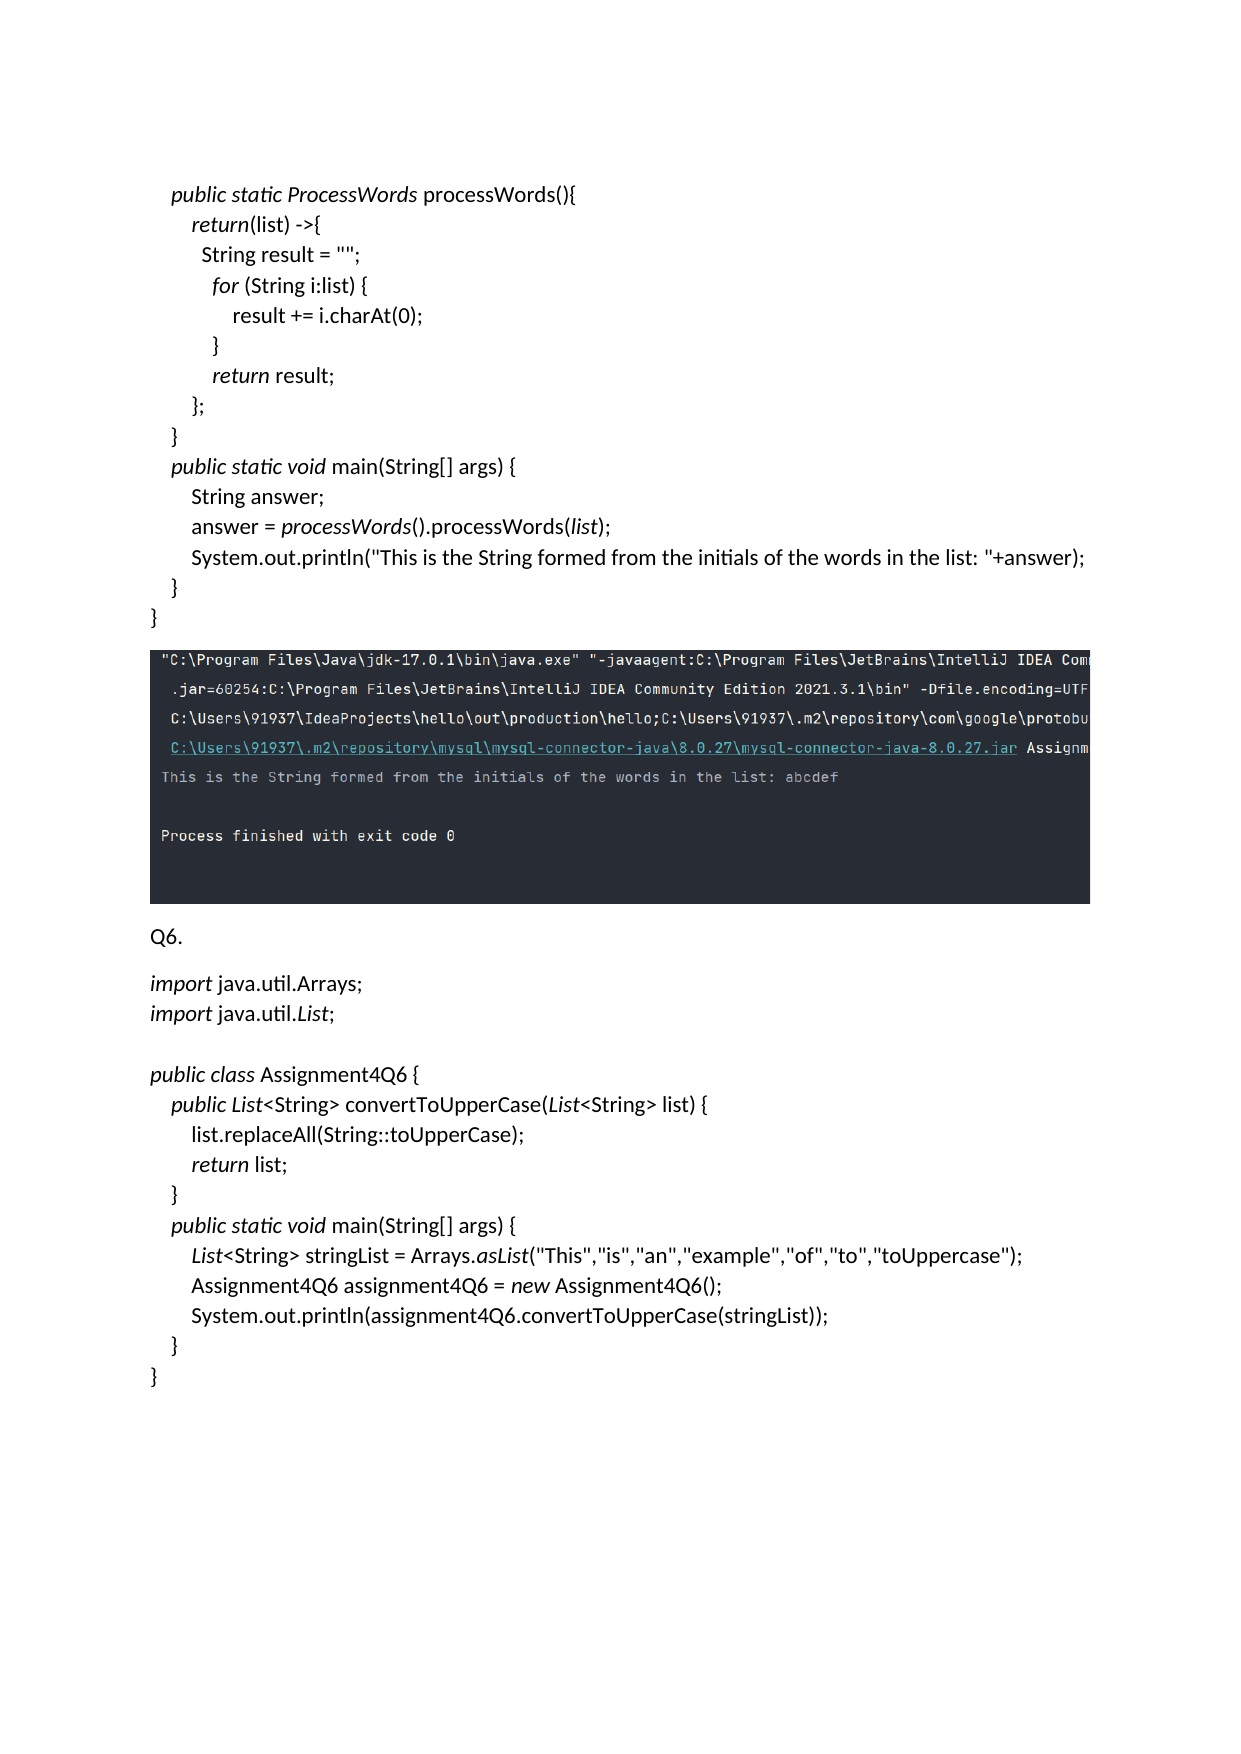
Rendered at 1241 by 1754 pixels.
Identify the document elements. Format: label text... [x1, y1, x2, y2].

text Q6. [150, 922, 1090, 950]
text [150, 150, 1090, 631]
picture [150, 650, 1091, 904]
text import java.util.Arrays; import java.util.List; public class Assignment4Q6 { public List<String> convertToUpperCase(List<String> list) { list.replaceAll(String::toUpperCase); return list; } public static void main(String[] args) { List<String> stringList = Arrays.asList("This","is","an","example","of","to","toUppercase"); Assignment4Q6 assignment4Q6 = new Assignment4Q6(); System.out.println(assignment4Q6.convertToUpperCase(stringList)); } } [150, 969, 1090, 1390]
